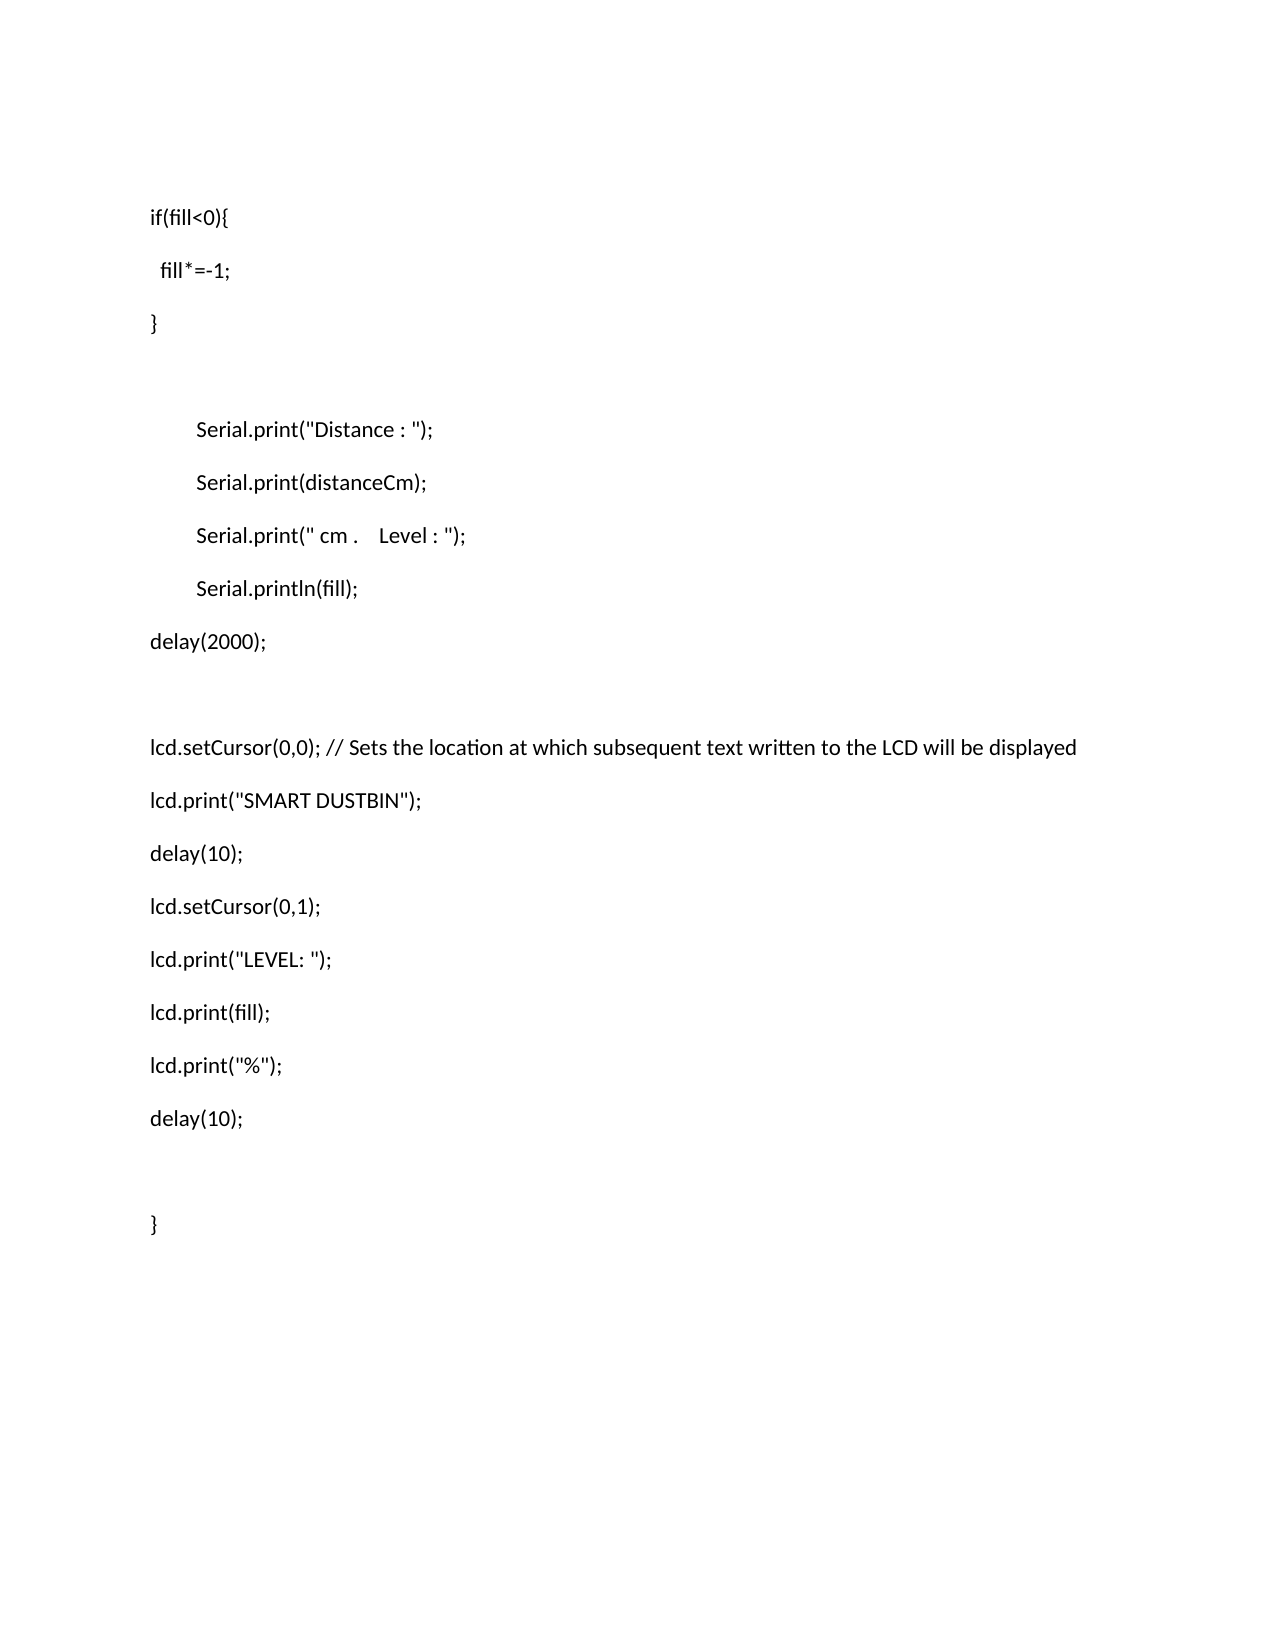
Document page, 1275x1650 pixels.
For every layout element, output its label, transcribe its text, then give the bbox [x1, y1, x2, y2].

text } [150, 309, 1125, 337]
text Serial.print(distanceCm); [150, 468, 1125, 496]
text lcd.print("LEVEL: "); [150, 945, 1125, 973]
text } [150, 1210, 1125, 1238]
text Serial.print(" cm . Level : "); [150, 521, 1125, 549]
text delay(10); [150, 839, 1125, 867]
text delay(10); [150, 1104, 1125, 1132]
text fill*=-1; [150, 256, 1125, 284]
text if(fill<0){ [150, 203, 1125, 231]
text lcd.print(fill); [150, 998, 1125, 1026]
text lcd.setCursor(0,0); // Sets the location at which subsequent text written to the LCD will be displayed [150, 733, 1125, 761]
text Serial.print("Distance : "); [150, 415, 1125, 443]
text delay(2000); [150, 627, 1125, 655]
text Serial.println(fill); [150, 574, 1125, 602]
text lcd.setCursor(0,1); [150, 892, 1125, 920]
text lcd.print("%"); [150, 1051, 1125, 1079]
text lcd.print("SMART DUSTBIN"); [150, 786, 1125, 814]
